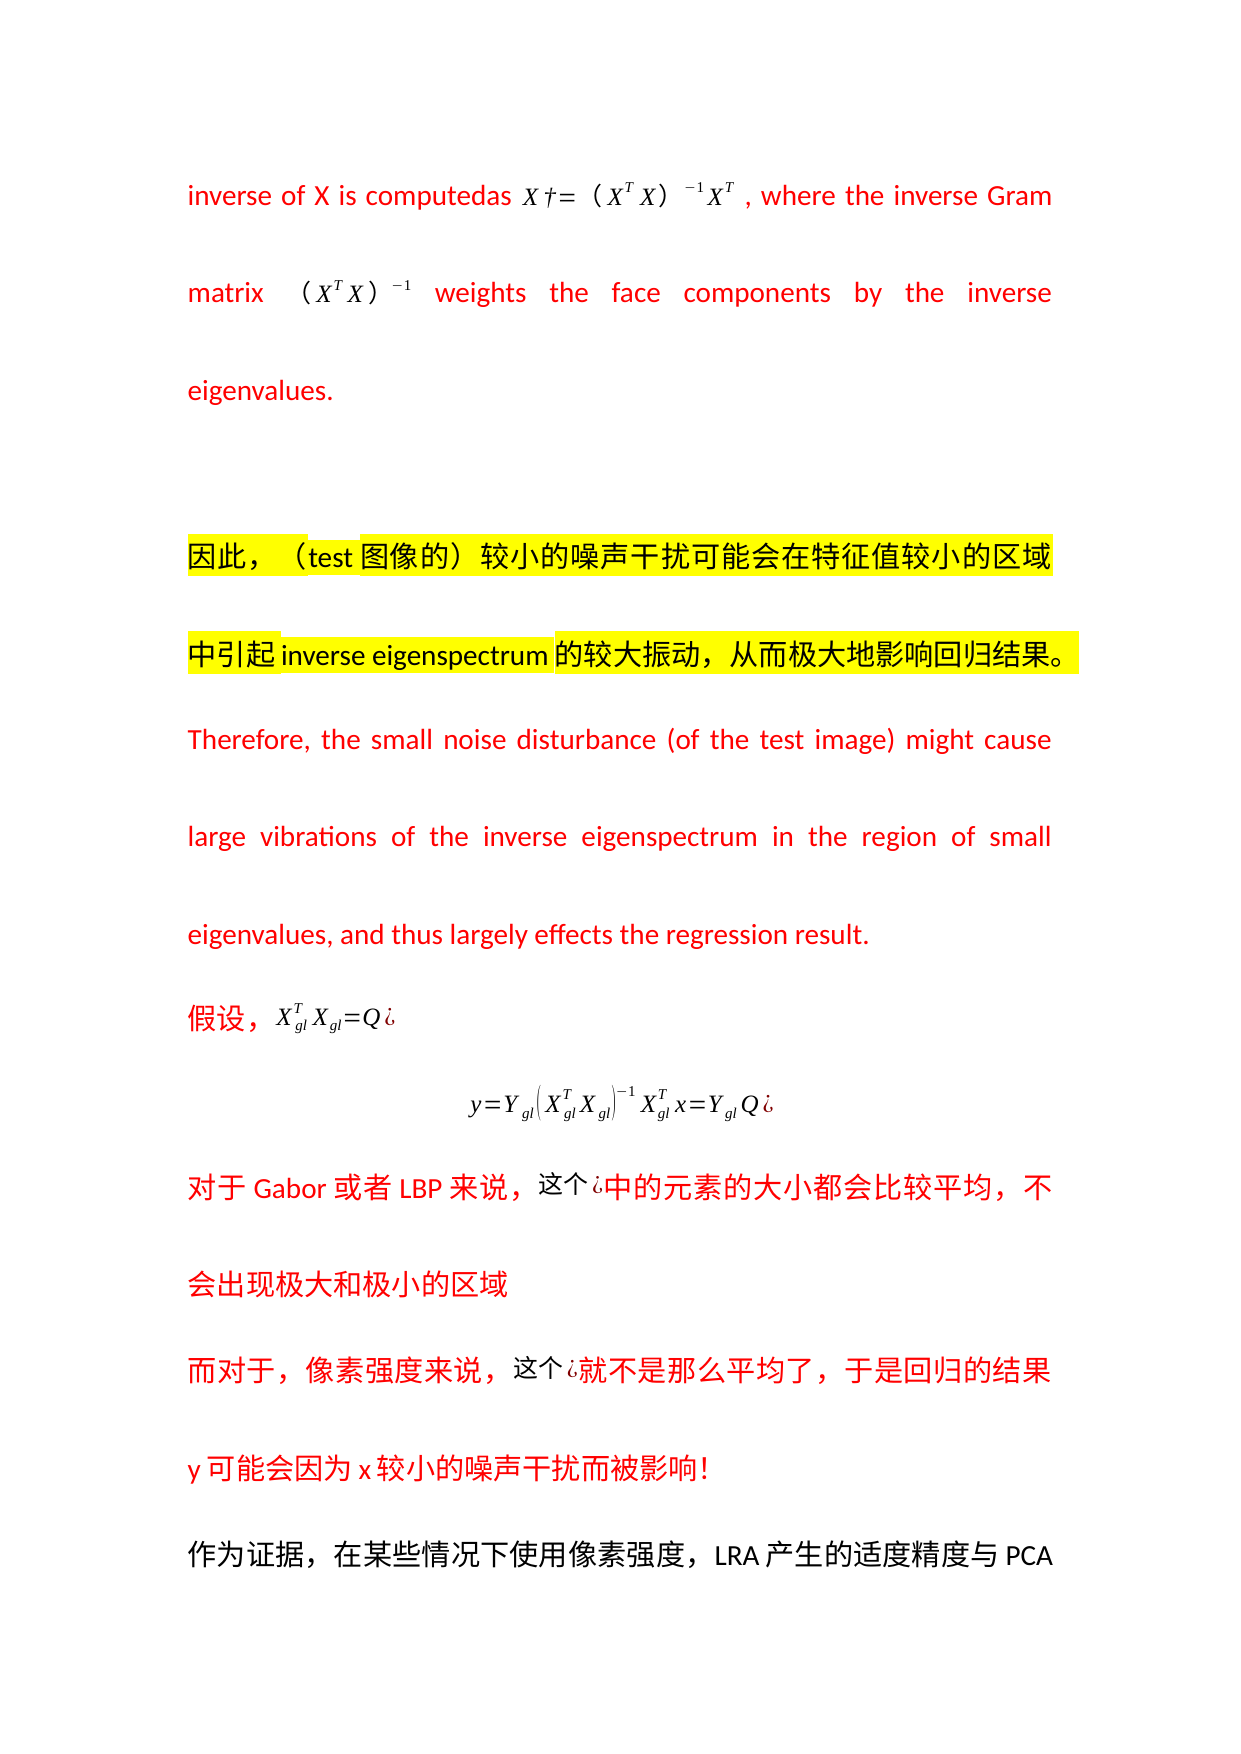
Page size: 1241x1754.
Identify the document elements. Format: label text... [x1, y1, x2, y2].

text 假设， [187, 984, 1053, 1049]
text Therefore, the small noise disturbance (of the test image) might cause large vibrations of the inverse eigenspectrum in the region of small eigenvalues, and thus largely effects the regression result. [187, 706, 1053, 966]
text 对于Gabor或者LBP来说，中的元素的大小都会比较平均，不会出现极大和极小的区域 [187, 1153, 1053, 1316]
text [187, 162, 1053, 422]
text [187, 1520, 1053, 1585]
text 而对于，像素强度来说，就不是那么平均了，于是回归的结果y可能会因为x较小的噪声干扰而被影响！ [187, 1337, 1053, 1499]
text 因此，（test图像的）较小的噪声干扰可能会在特征值较小的区域中引起inverse eigenspectrum的较大振动，从而极大地影响回归结果。 [187, 523, 1053, 685]
